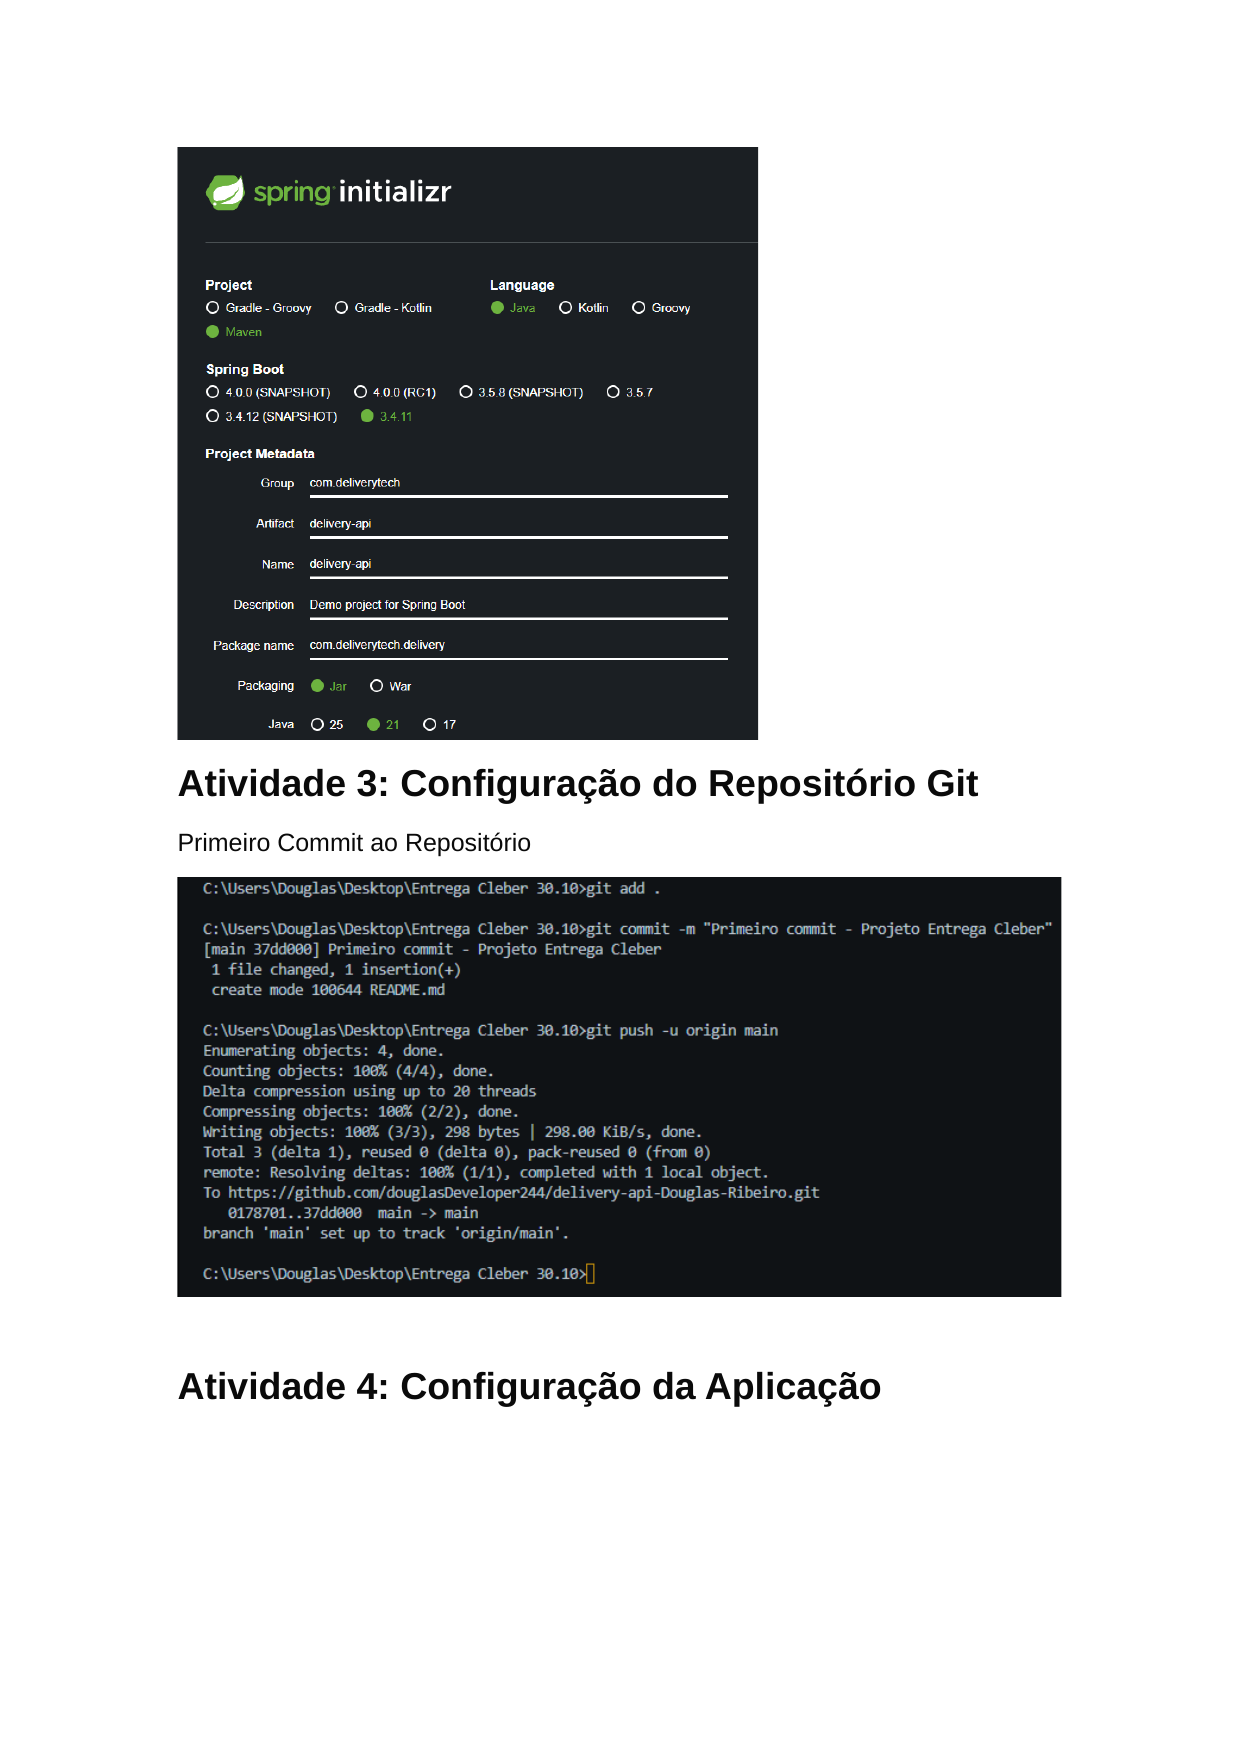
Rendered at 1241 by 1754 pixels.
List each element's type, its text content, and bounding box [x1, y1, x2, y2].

text Atividade 4: Configuração da Aplicação [177, 1364, 1063, 1407]
picture [177, 877, 1062, 1297]
picture [177, 147, 759, 740]
text Atividade 3: Configuração do Repositório Git [177, 762, 1063, 805]
text Primeiro Commit ao Repositório [177, 828, 1063, 857]
